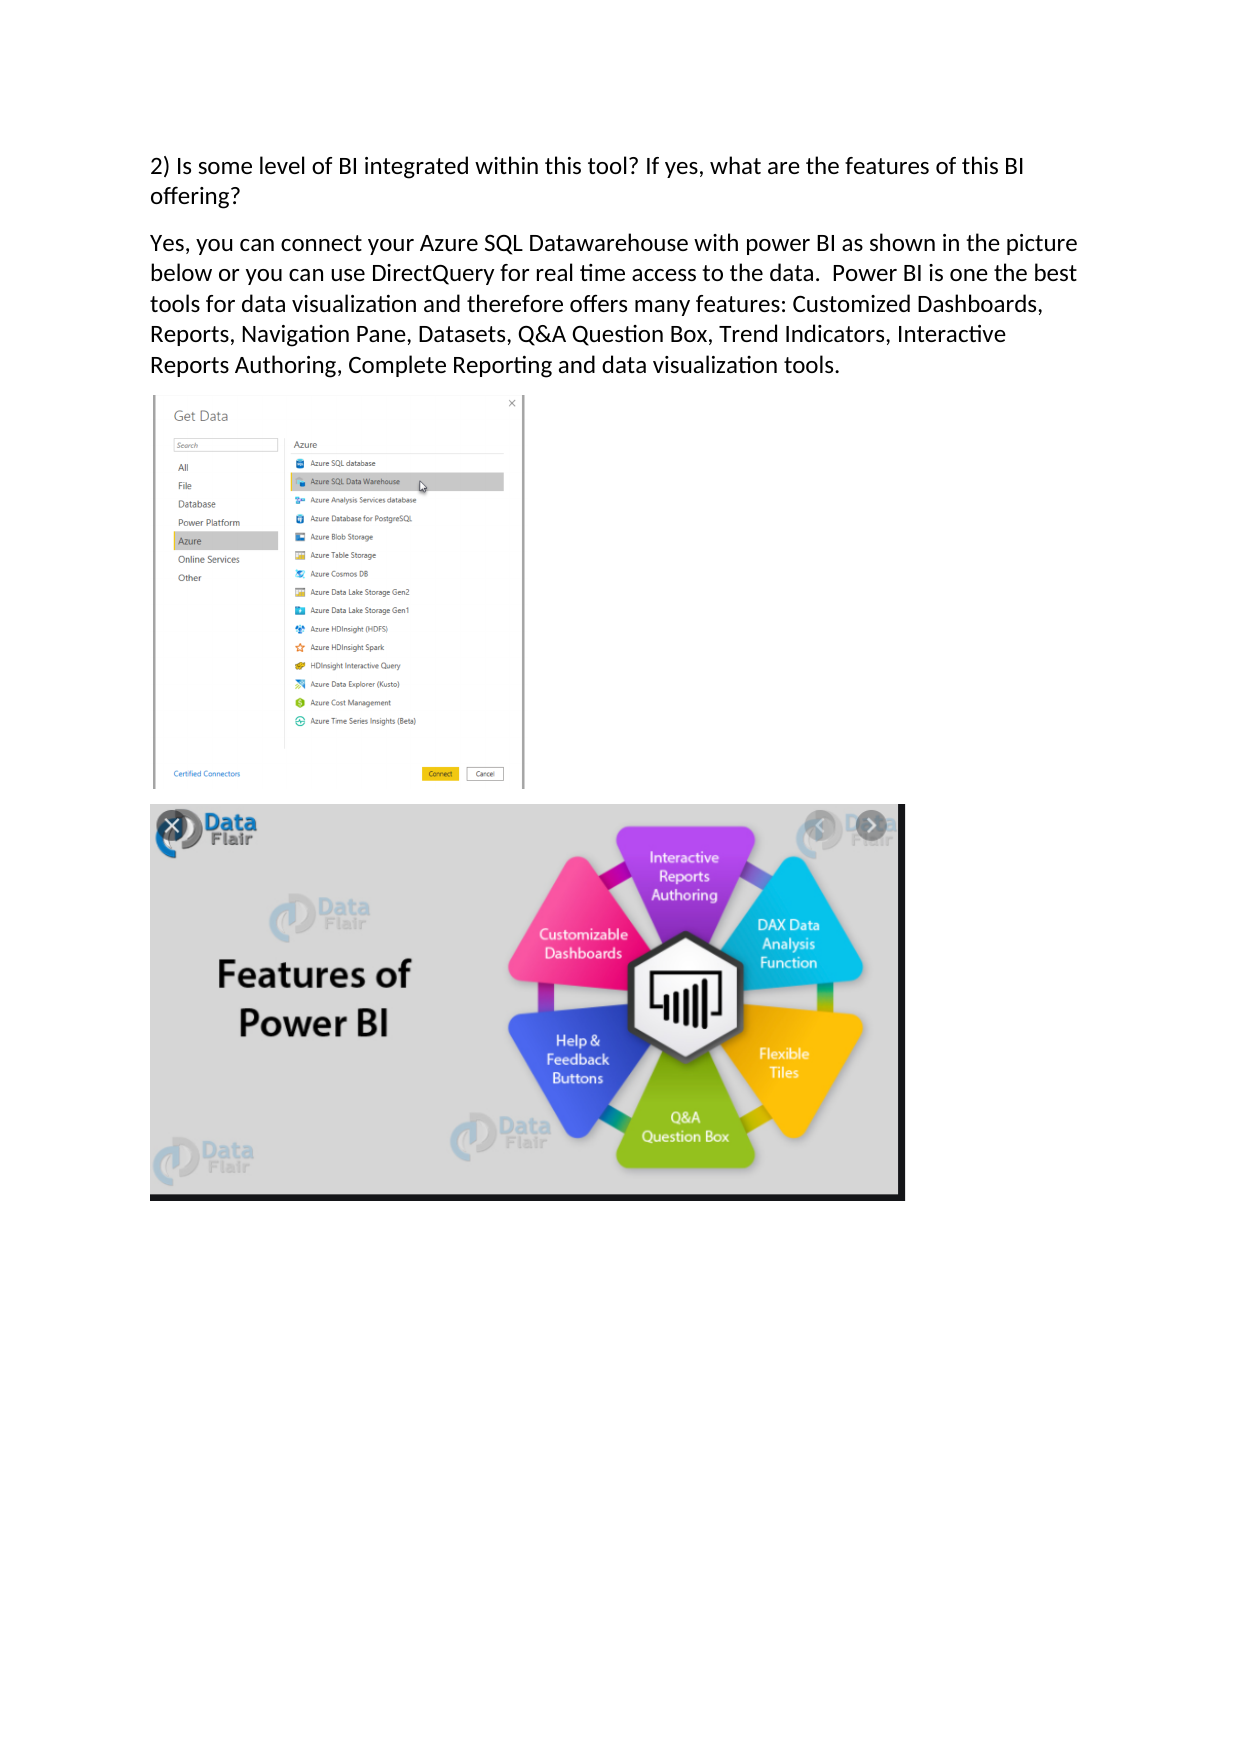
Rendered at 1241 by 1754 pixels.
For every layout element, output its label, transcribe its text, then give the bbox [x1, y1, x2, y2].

text 2) Is some level of BI integrated within this tool? If yes, what are the features of this BI offering? [150, 150, 1090, 211]
picture [150, 804, 905, 1201]
text Yes, you can connect your Azure SQL Datawarehouse with power BI as shown in the picture below or you can use DirectQuery for real time access to the data. Power BI is one the best tools for data visualization and therefore offers many features: Customized Dashboards, Reports, Navigation Pane, Datasets, Q&A Question Box, Trend Indicators, Interactive Reports Authoring, Complete Reporting and data visualization tools. [150, 227, 1090, 379]
picture [150, 395, 528, 789]
